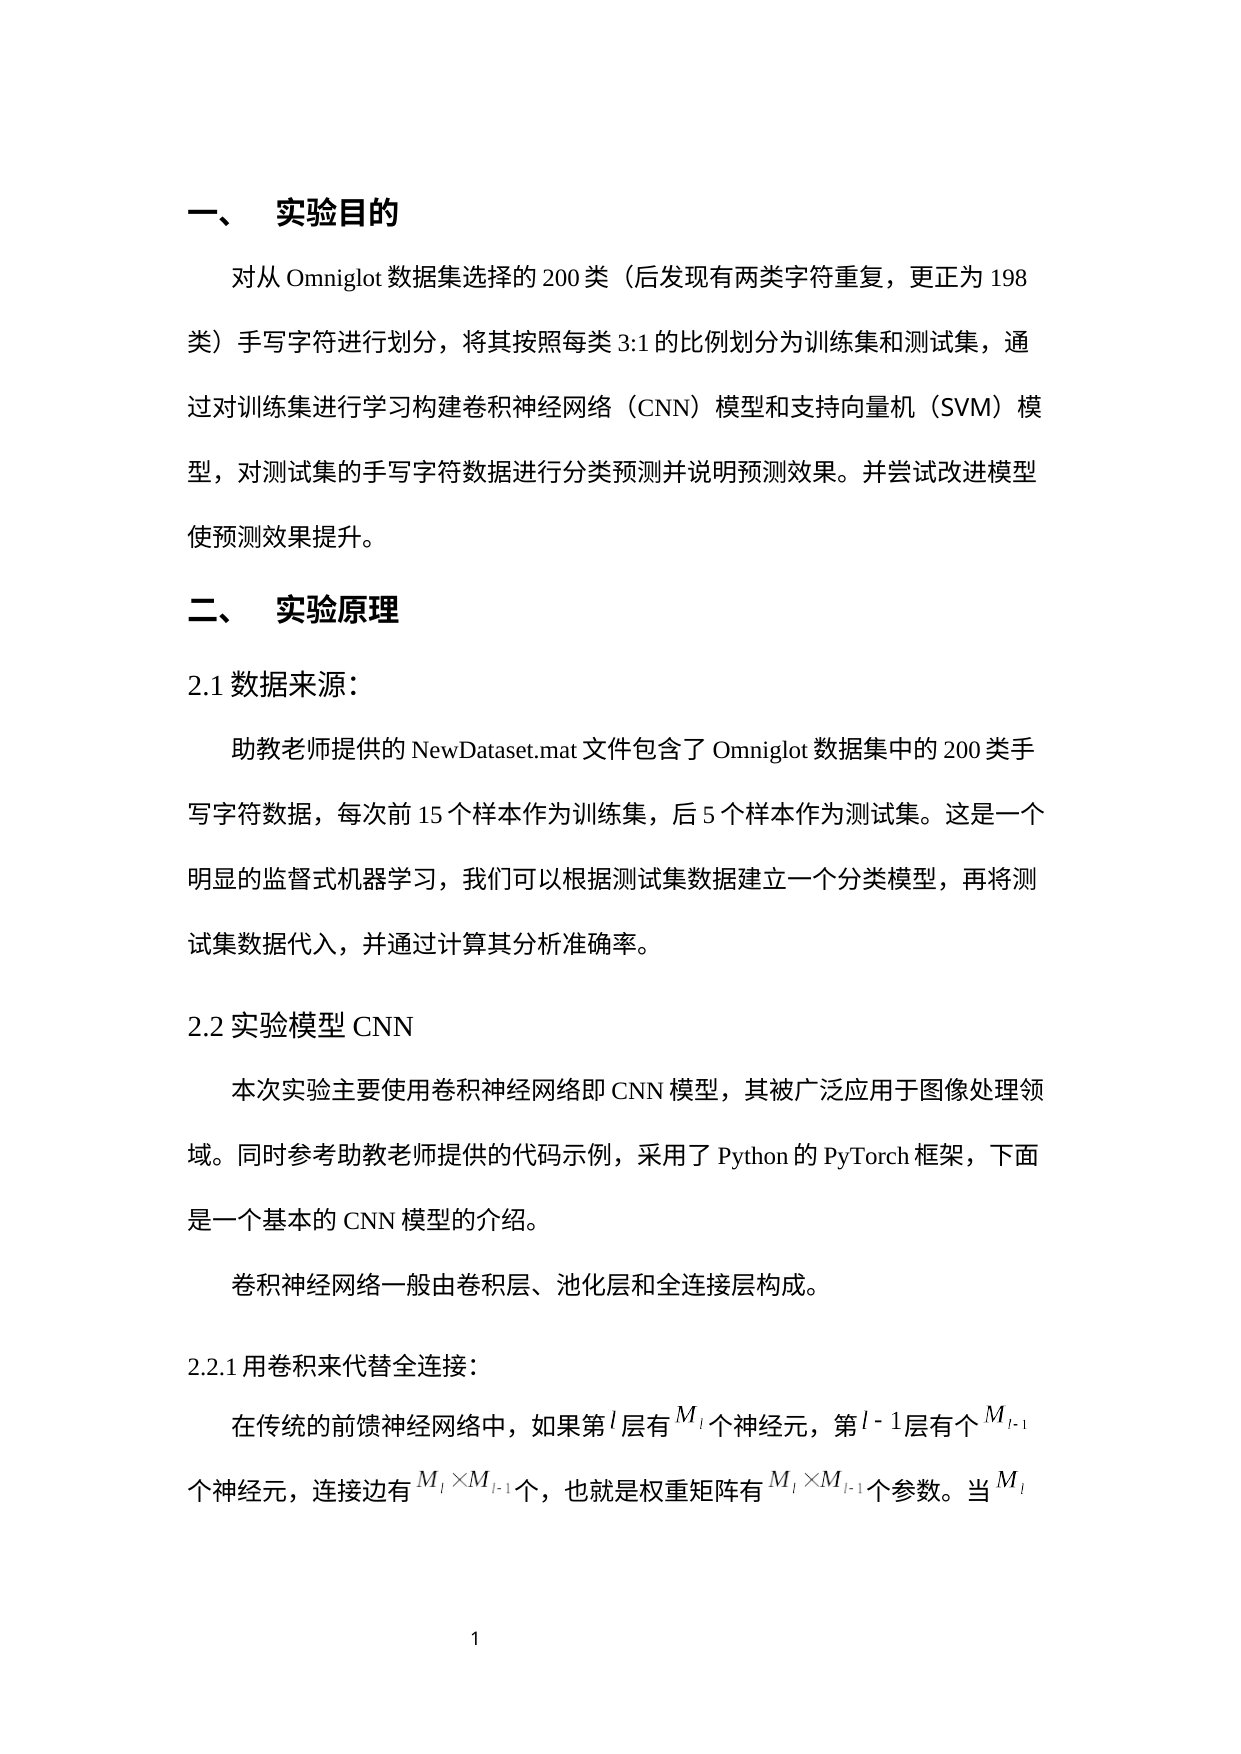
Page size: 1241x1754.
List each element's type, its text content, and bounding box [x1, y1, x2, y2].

text 对从Omniglot数据集选择的200类（后发现有两类字符重复，更正为198类）手写字符进行划分，将其按照每类3:1的比例划分为训练集和测试集，通过对训练集进行学习构建卷积神经网络（CNN）模型和支持向量机（SVM）模型，对测试集的手写字符数据进行分类预测并说明预测效果。并尝试改进模型使预测效果提升。 [187, 243, 1053, 568]
text 2.2.1用卷积来代替全连接： [187, 1332, 1053, 1397]
text 2.1数据来源： [187, 650, 1053, 715]
text 助教老师提供的NewDataset.mat文件包含了Omniglot数据集中的200类手写字符数据，每次前15个样本作为训练集，后5个样本作为测试集。这是一个明显的监督式机器学习，我们可以根据测试集数据建立一个分类模型，再将测试集数据代入，并通过计算其分析准确率。 [187, 715, 1053, 975]
text 本次实验主要使用卷积神经网络即CNN模型，其被广泛应用于图像处理领域。同时参考助教老师提供的代码示例，采用了Python的PyTorch框架，下面是一个基本的 CNN模型的介绍。 [187, 1056, 1053, 1251]
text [187, 1397, 1053, 1527]
text 2.2实验模型CNN [187, 991, 1053, 1056]
list 实验原理 [187, 575, 1053, 640]
text 卷积神经网络一般由卷积层、池化层和全连接层构成。 [187, 1251, 1053, 1316]
list 实验目的 [187, 178, 1053, 243]
